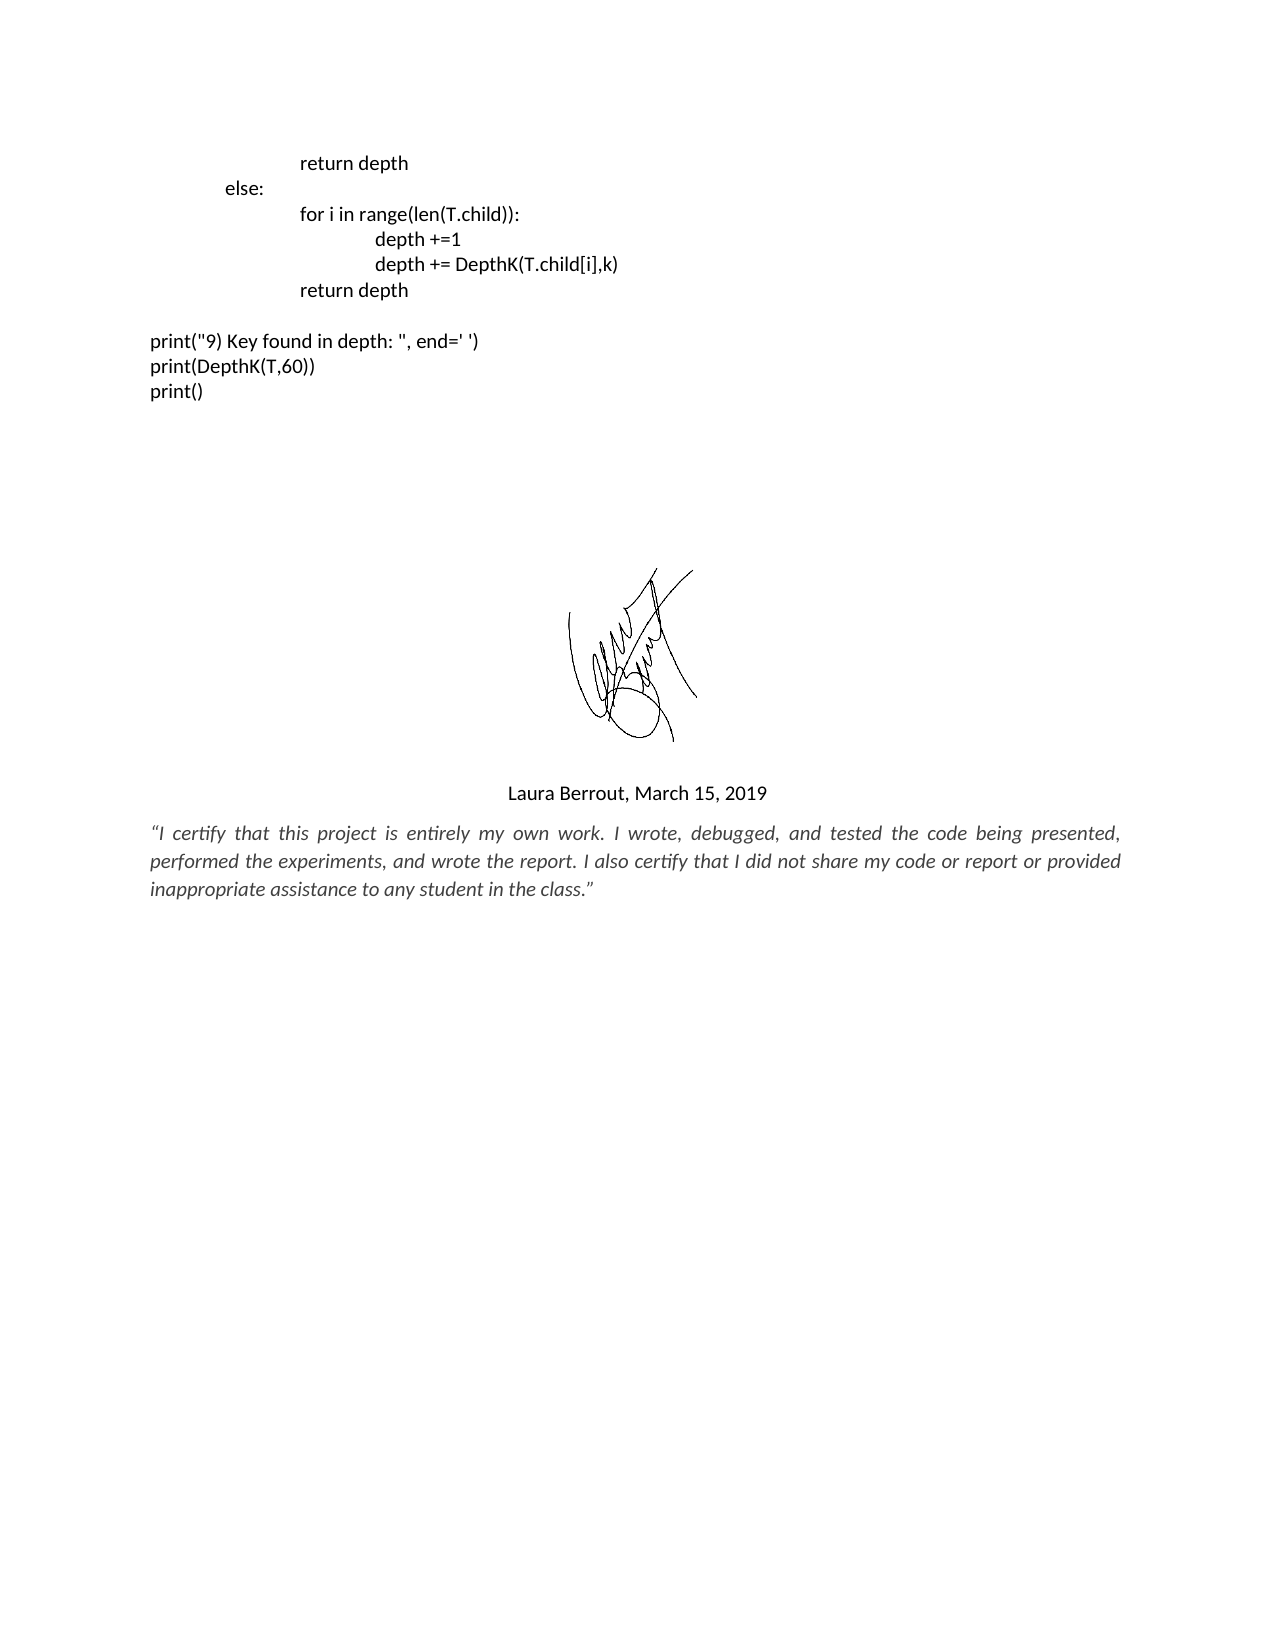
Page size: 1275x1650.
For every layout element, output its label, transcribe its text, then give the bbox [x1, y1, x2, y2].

text print(DepthK(T,60)) [150, 353, 1125, 379]
text print("9) Key found in depth: ", end=' ') [150, 328, 1125, 353]
text else: [150, 175, 1125, 201]
text “I certify that this project is entirely my own work. I wrote, debugged, and tested the code being presented, performed the experiments, and wrote the report. I also certify that I did not share my code or report or provided inappropriate assistance to any student in the class.” [150, 821, 1125, 902]
text depth +=1 [150, 226, 1125, 252]
picture [560, 556, 716, 766]
text depth += DepthK(T.child[i],k) [150, 252, 1125, 277]
text Laura Berrout, March 15, 2019 [150, 780, 1125, 806]
text for i in range(len(T.child)): [150, 201, 1125, 226]
text print() [150, 379, 1125, 404]
text return depth [150, 277, 1125, 302]
text return depth [150, 150, 1125, 175]
